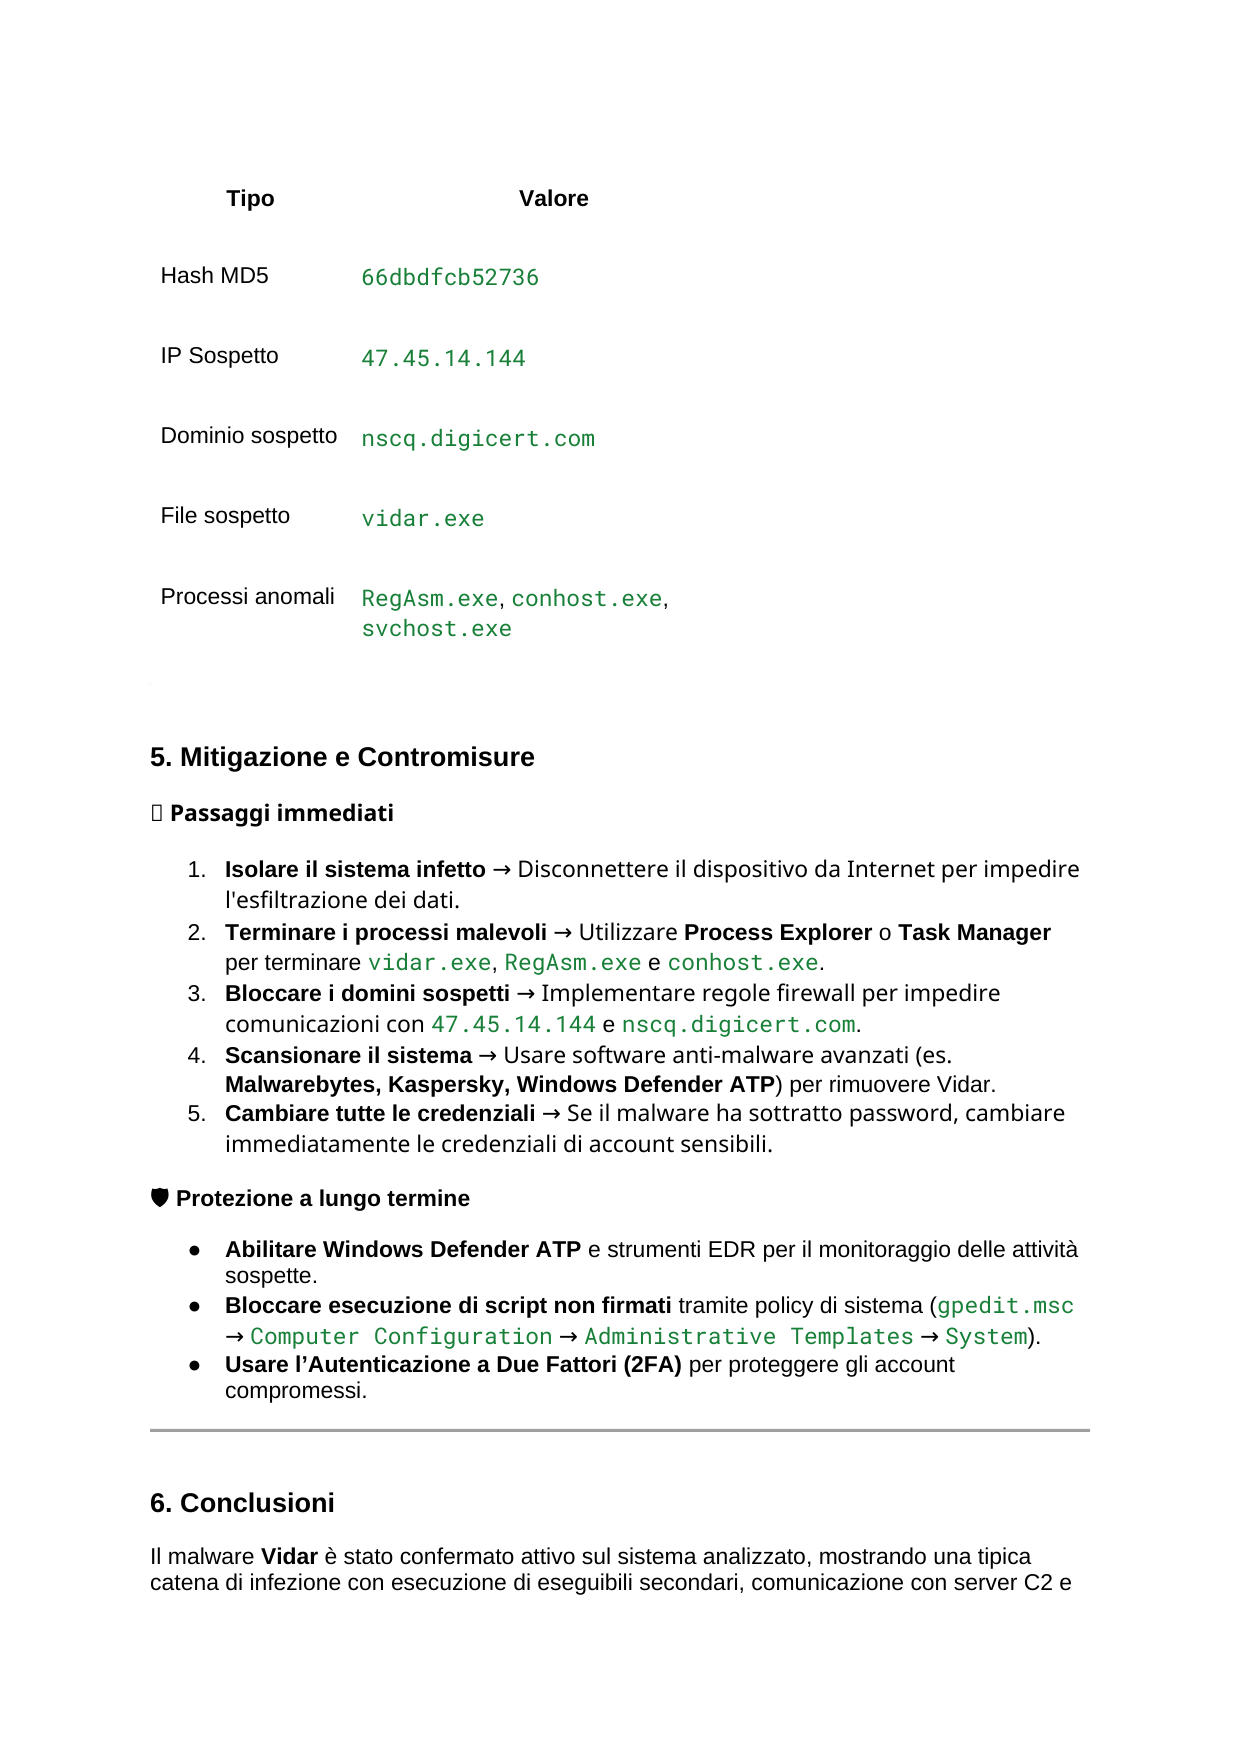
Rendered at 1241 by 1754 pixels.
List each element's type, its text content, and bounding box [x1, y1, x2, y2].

table_cell File sospetto [150, 467, 351, 547]
table_cell Processi anomali [150, 547, 351, 658]
table_cell 47.45.14.144 [351, 307, 757, 387]
table_cell RegAsm.exe, conhost.exe, svchost.exe [351, 547, 757, 658]
subtitle Abilitare Windows Defender ATP e strumenti EDR per il monitoraggio delle attività sospette. [187, 1236, 1090, 1289]
subtitle Terminare i processi malevoli → Utilizzare Process Explorer o Task Manager per terminare vidar.exe, RegAsm.exe e conhost.exe. [187, 916, 1090, 977]
subtitle Scansionare il sistema → Usare software anti-malware avanzati (es. Malwarebytes, Kaspersky, Windows Defender ATP) per rimuovere Vidar. [187, 1039, 1090, 1097]
subtitle Cambiare tutte le credenziali → Se il malware ha sottratto password, cambiare immediatamente le credenziali di account sensibili. [187, 1097, 1090, 1159]
table_cell IP Sospetto [150, 307, 351, 387]
subtitle Bloccare i domini sospetti → Implementare regole firewall per impedire comunicazioni con 47.45.14.144 e nscq.digicert.com. [187, 977, 1090, 1039]
table_header Tipo [150, 150, 351, 226]
subtitle 🛡️ Protezione a lungo termine [150, 1184, 1090, 1211]
subtitle Bloccare esecuzione di script non firmati tramite policy di sistema (gpedit.msc → Computer Configuration → Administrative Templates → System). [187, 1289, 1090, 1351]
subtitle 6. Conclusioni [150, 1487, 1090, 1518]
table_header Valore [351, 150, 757, 226]
table_cell nscq.digicert.com [351, 387, 757, 467]
subtitle Usare l’Autenticazione a Due Fattori (2FA) per proteggere gli account compromessi. [187, 1351, 1090, 1404]
table_cell vidar.exe [351, 467, 757, 547]
table_cell Hash MD5 [150, 226, 351, 307]
table_cell 66dbdfcb52736 [351, 226, 757, 307]
table_cell Dominio sospetto [150, 387, 351, 467]
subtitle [150, 1543, 1090, 1596]
subtitle Isolare il sistema infetto → Disconnettere il dispositivo da Internet per impedire l'esfiltrazione dei dati. [187, 853, 1090, 916]
subtitle ✅ Passaggi immediati [150, 797, 1090, 828]
subtitle 5. Mitigazione e Contromisure [150, 741, 1090, 772]
